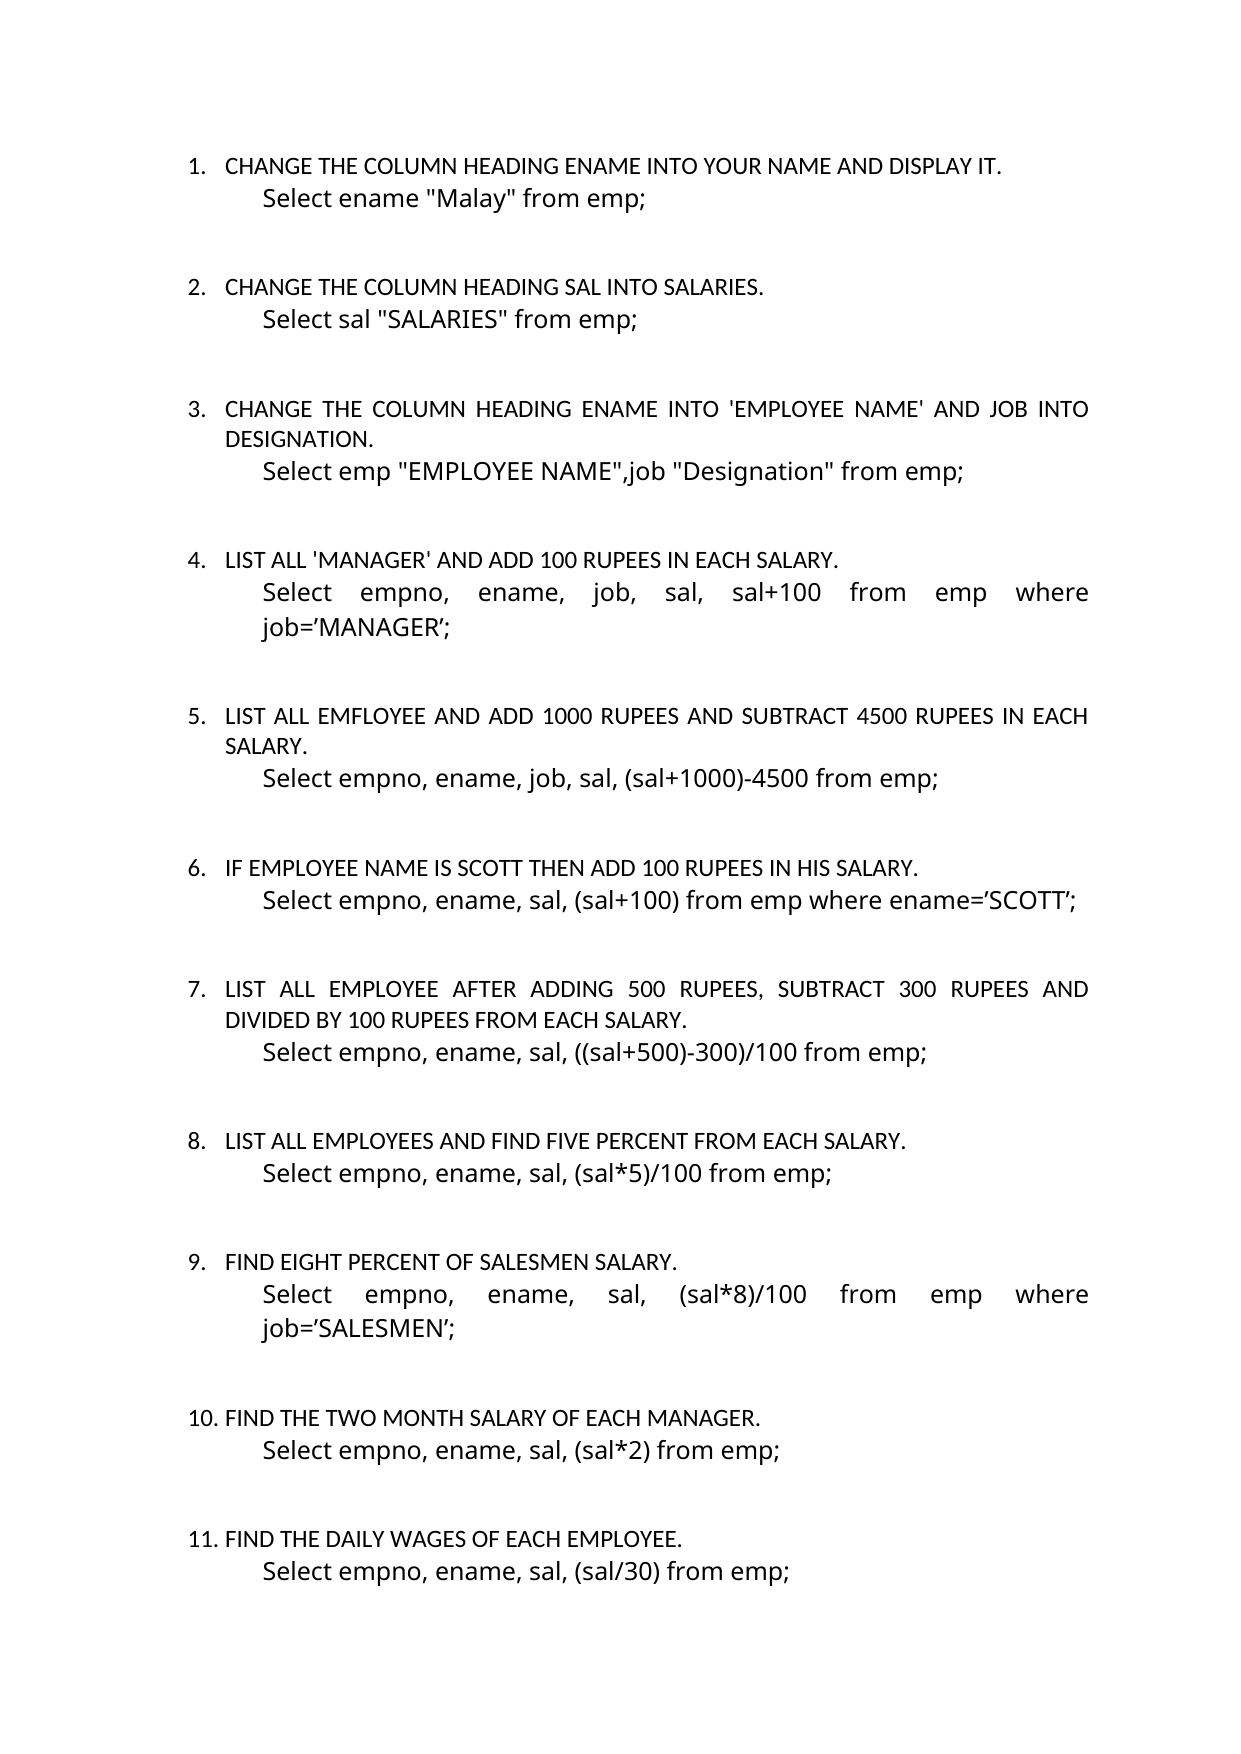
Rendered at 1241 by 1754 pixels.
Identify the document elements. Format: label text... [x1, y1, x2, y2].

text Select empno, ename, sal, (sal*2) from emp; [262, 1432, 1090, 1466]
text Select sal "SALARIES" from emp; [262, 302, 1090, 336]
text Select emp "EMPLOYEE NAME",job "Designation" from emp; [262, 454, 1090, 488]
text Select empno, ename, job, sal, sal+100 from emp where job=’MANAGER’; [262, 575, 1090, 643]
list LIST ALL EMPLOYEES AND FIND FIVE PERCENT FROM EACH SALARY. [187, 1125, 1090, 1156]
list CHANGE THE COLUMN HEADING ENAME INTO 'EMPLOYEE NAME' AND JOB INTO DESIGNATION. [187, 393, 1090, 454]
list LIST ALL EMFLOYEE AND ADD 1000 RUPEES AND SUBTRACT 4500 RUPEES IN EACH SALARY. [187, 700, 1090, 761]
text Select empno, ename, sal, (sal/30) from emp; [262, 1554, 1090, 1588]
list FIND EIGHT PERCENT OF SALESMEN SALARY. [187, 1246, 1090, 1277]
list LIST ALL EMPLOYEE AFTER ADDING 500 RUPEES, SUBTRACT 300 RUPEES AND DIVIDED BY 100 RUPEES FROM EACH SALARY. [187, 973, 1090, 1034]
text Select empno, ename, sal, (sal*8)/100 from emp where job=’SALESMEN’; [262, 1277, 1090, 1345]
text Select empno, ename, sal, (sal*5)/100 from emp; [262, 1156, 1090, 1190]
text Select empno, ename, sal, ((sal+500)-300)/100 from emp; [262, 1034, 1090, 1068]
text Select ename "Malay" from emp; [262, 181, 1090, 214]
list CHANGE THE COLUMN HEADING SAL INTO SALARIES. [187, 271, 1090, 302]
list CHANGE THE COLUMN HEADING ENAME INTO YOUR NAME AND DISPLAY IT. [187, 150, 1090, 181]
list LIST ALL 'MANAGER' AND ADD 100 RUPEES IN EACH SALARY. [187, 544, 1090, 575]
list IF EMPLOYEE NAME IS SCOTT THEN ADD 100 RUPEES IN HIS SALARY. [187, 852, 1090, 882]
list FIND THE DAILY WAGES OF EACH EMPLOYEE. [187, 1523, 1090, 1554]
text Select empno, ename, sal, (sal+100) from emp where ename=’SCOTT’; [262, 882, 1090, 916]
text Select empno, ename, job, sal, (sal+1000)-4500 from emp; [262, 761, 1090, 795]
list FIND THE TWO MONTH SALARY OF EACH MANAGER. [187, 1402, 1090, 1432]
